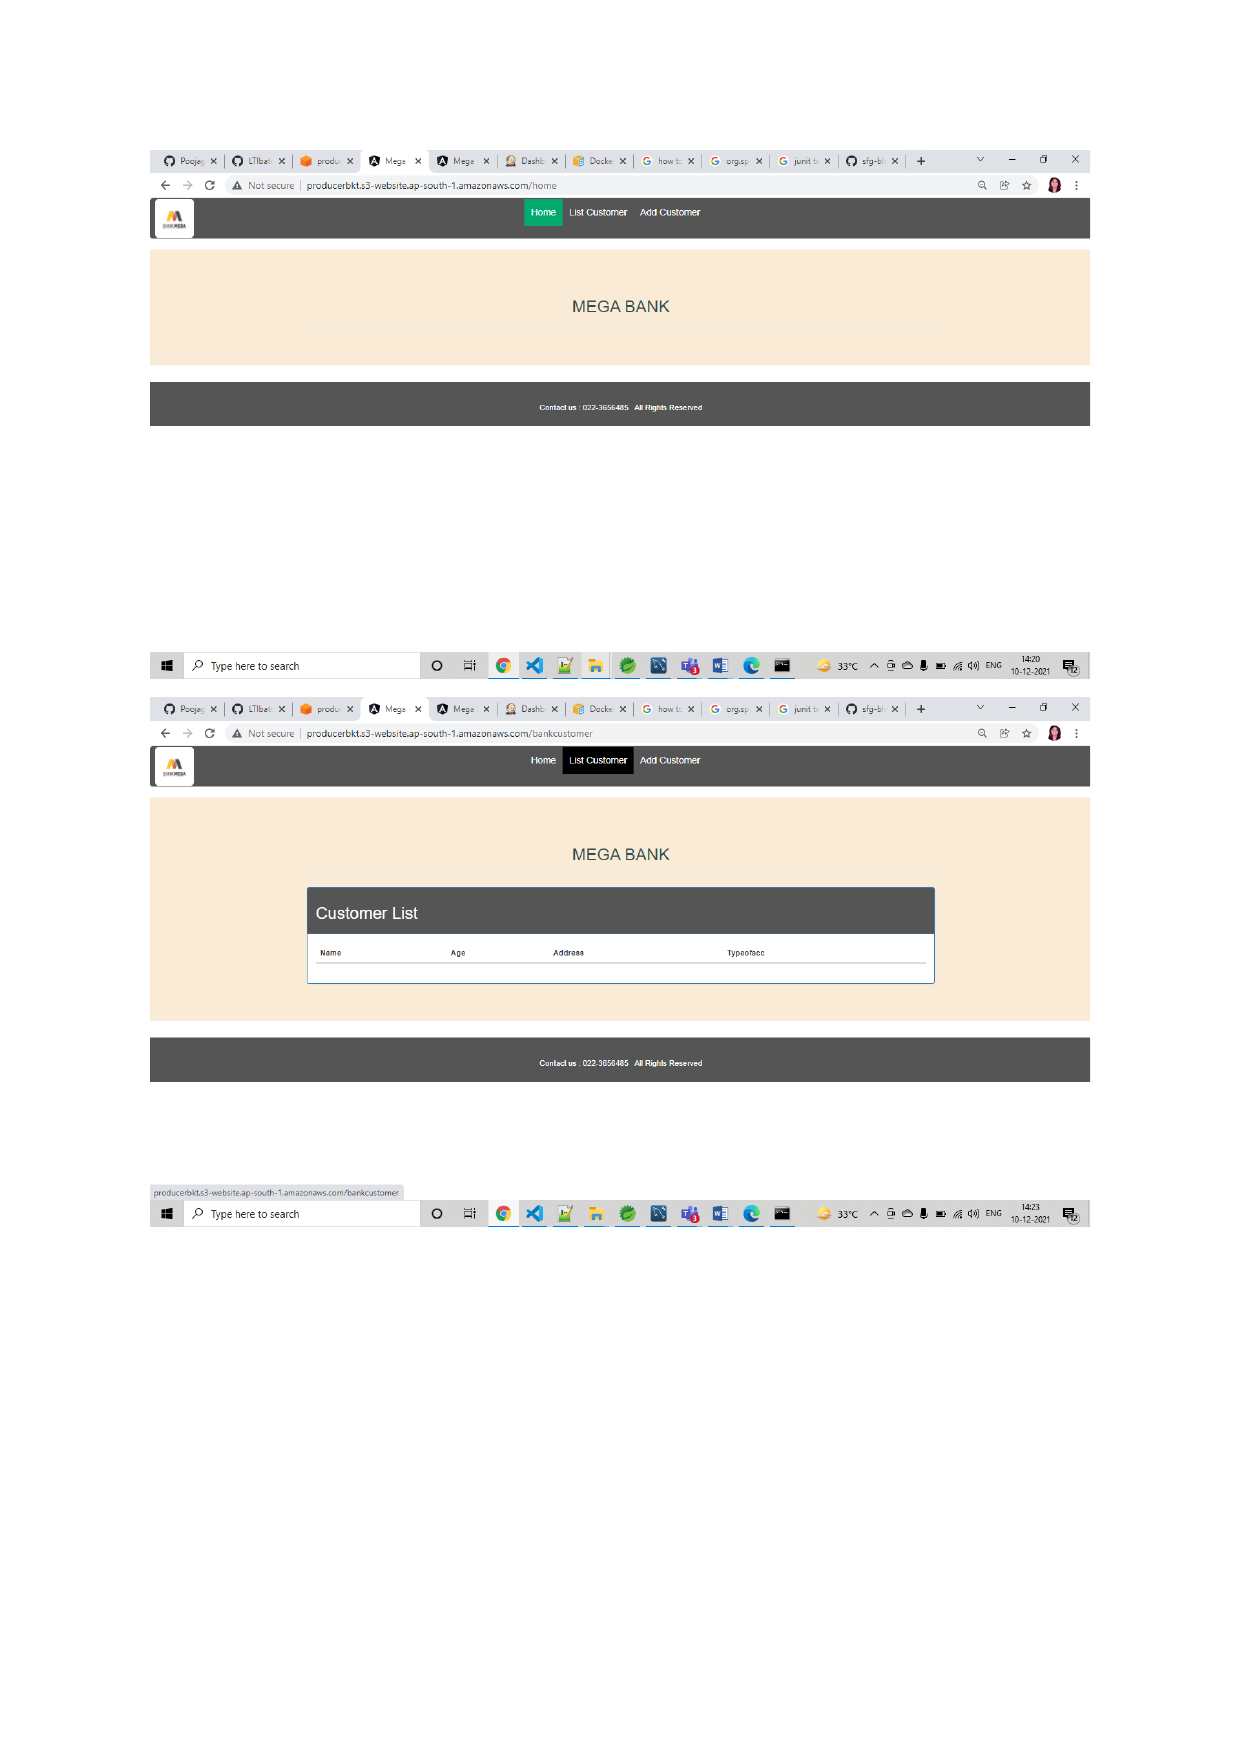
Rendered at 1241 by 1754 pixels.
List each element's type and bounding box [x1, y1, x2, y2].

picture [150, 697, 1091, 1227]
picture [150, 150, 1091, 679]
